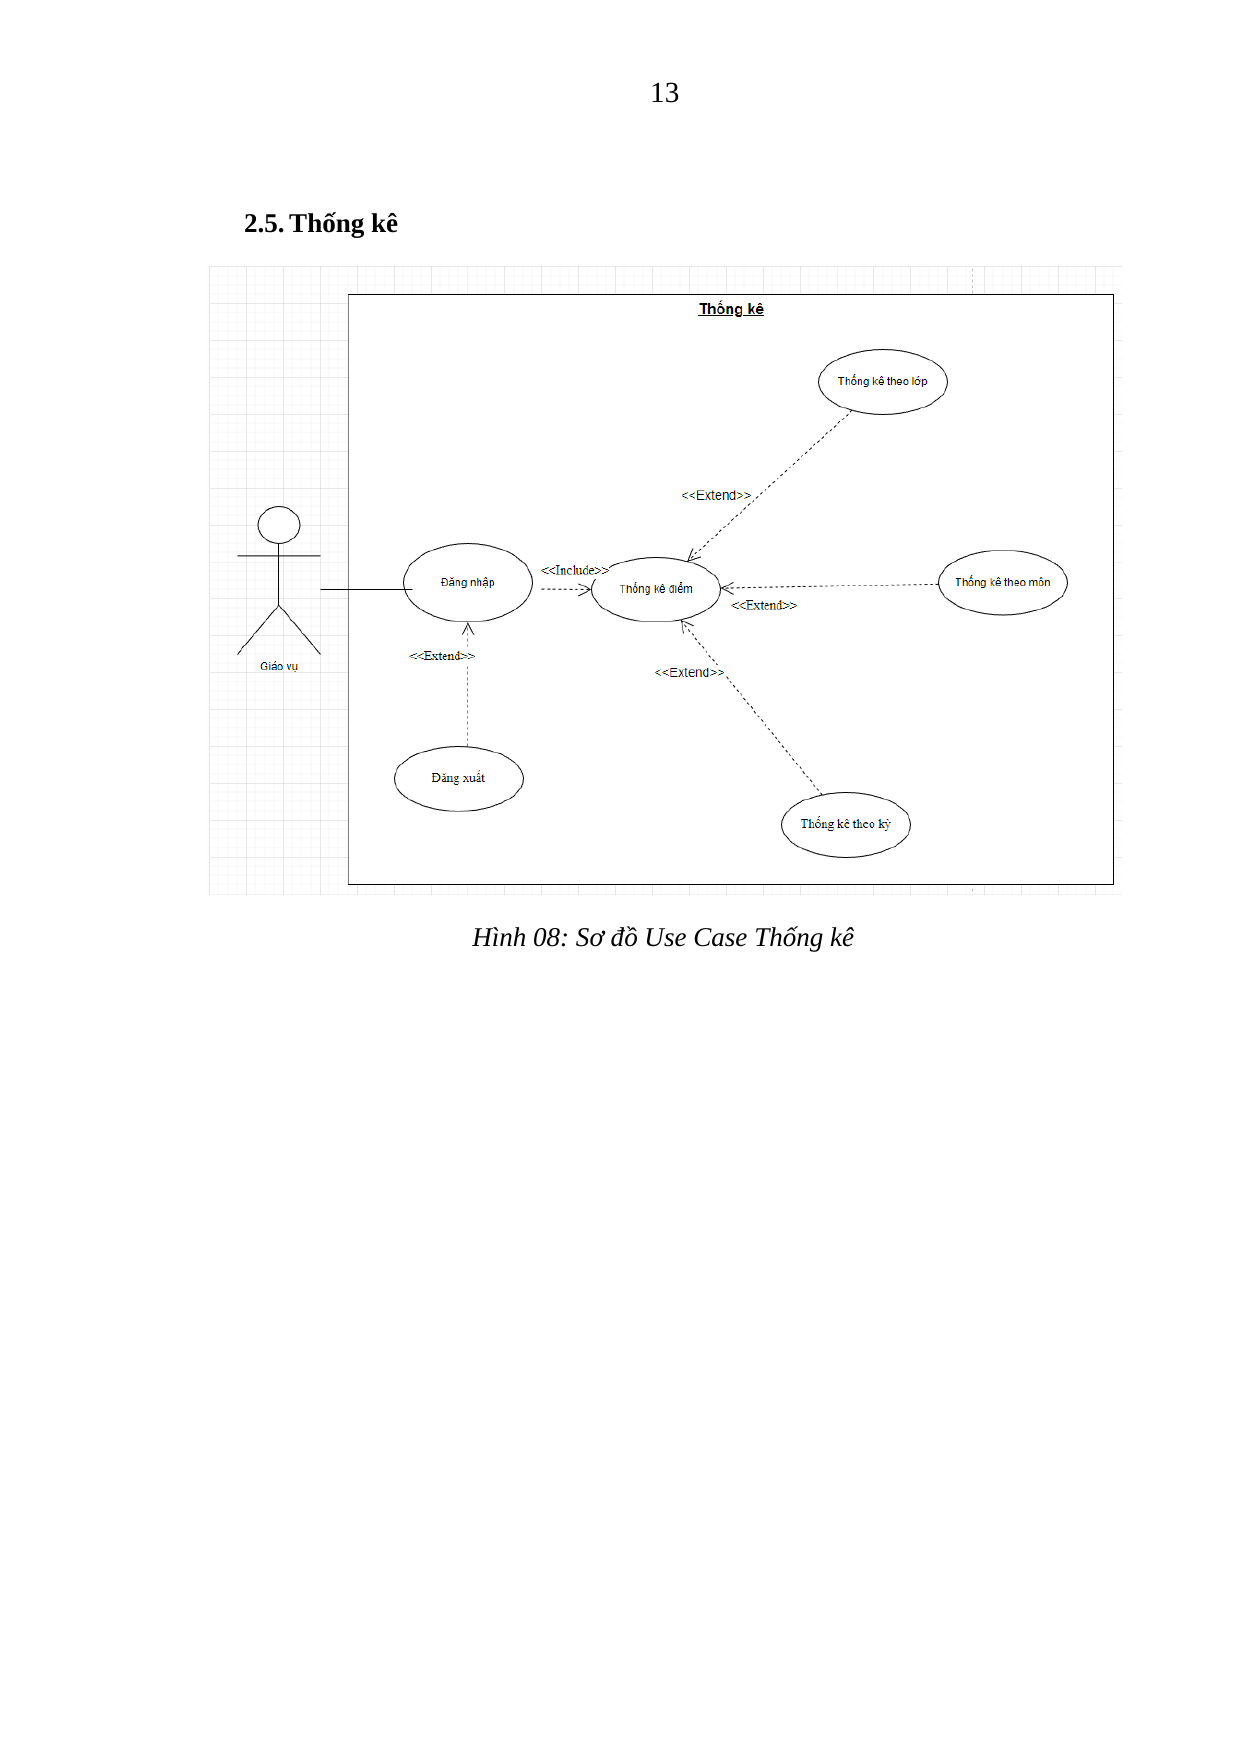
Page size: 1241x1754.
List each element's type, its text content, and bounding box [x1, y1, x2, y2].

subtitle Thống kê [244, 207, 1122, 238]
text Hình 08: Sơ đồ Use Case Thống kê [207, 921, 1122, 952]
picture [206, 266, 1123, 895]
